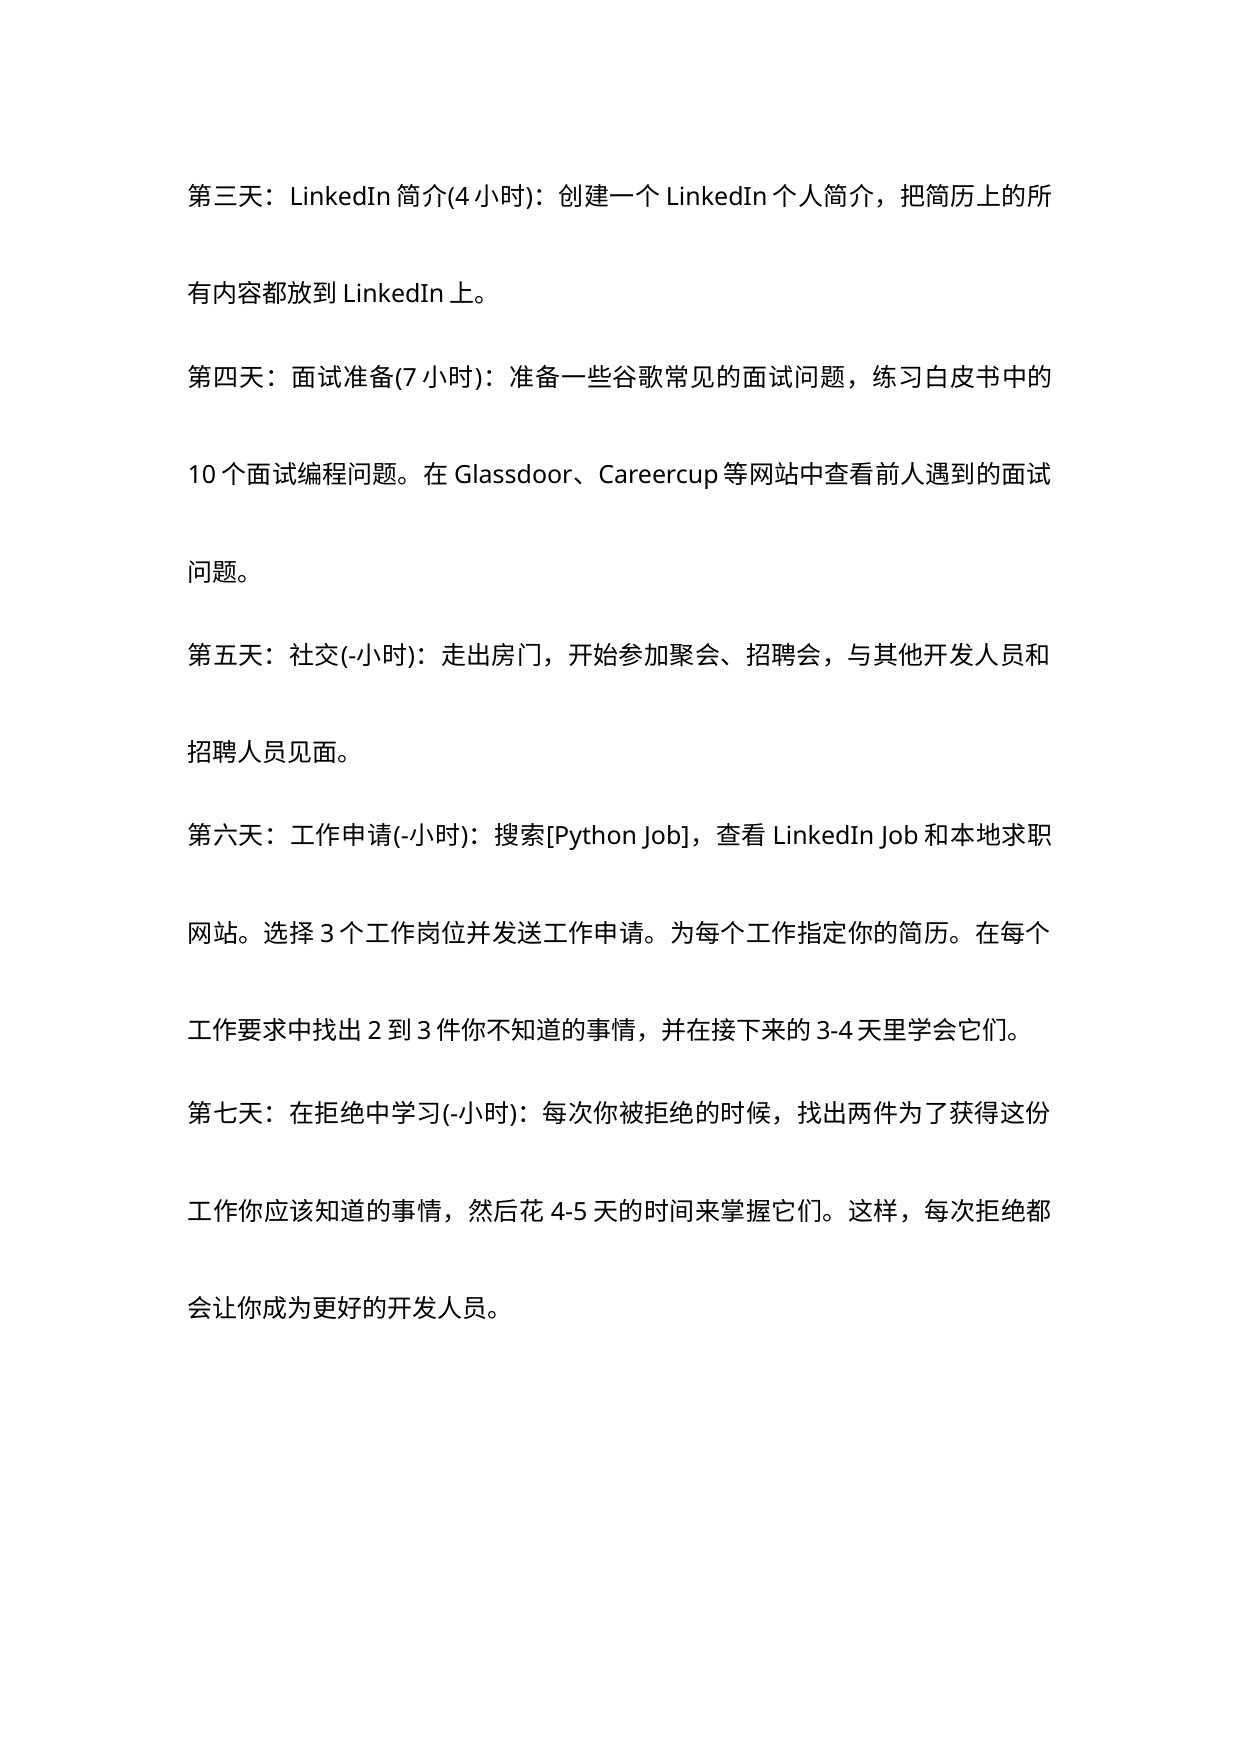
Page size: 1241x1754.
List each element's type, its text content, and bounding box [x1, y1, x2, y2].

text 第四天：面试准备(7小时)：准备一些谷歌常见的面试问题，练习白皮书中的10个面试编程问题。在Glassdoor、Careercup等网站中查看前人遇到的面试问题。 [187, 343, 1053, 603]
text 第五天：社交(-小时)：走出房门，开始参加聚会、招聘会，与其他开发人员和招聘人员见面。 [187, 621, 1053, 783]
text 第六天：工作申请(-小时)：搜索[Python Job]，查看LinkedIn Job和本地求职网站。选择3个工作岗位并发送工作申请。为每个工作指定你的简历。在每个工作要求中找出2到3件你不知道的事情，并在接下来的3-4天里学会它们。 [187, 801, 1053, 1061]
text 第七天：在拒绝中学习(-小时)：每次你被拒绝的时候，找出两件为了获得这份工作你应该知道的事情，然后花4-5天的时间来掌握它们。这样，每次拒绝都会让你成为更好的开发人员。 [187, 1079, 1053, 1339]
text 第三天：LinkedIn简介(4小时)：创建一个LinkedIn个人简介，把简历上的所有内容都放到LinkedIn上。 [187, 162, 1053, 324]
